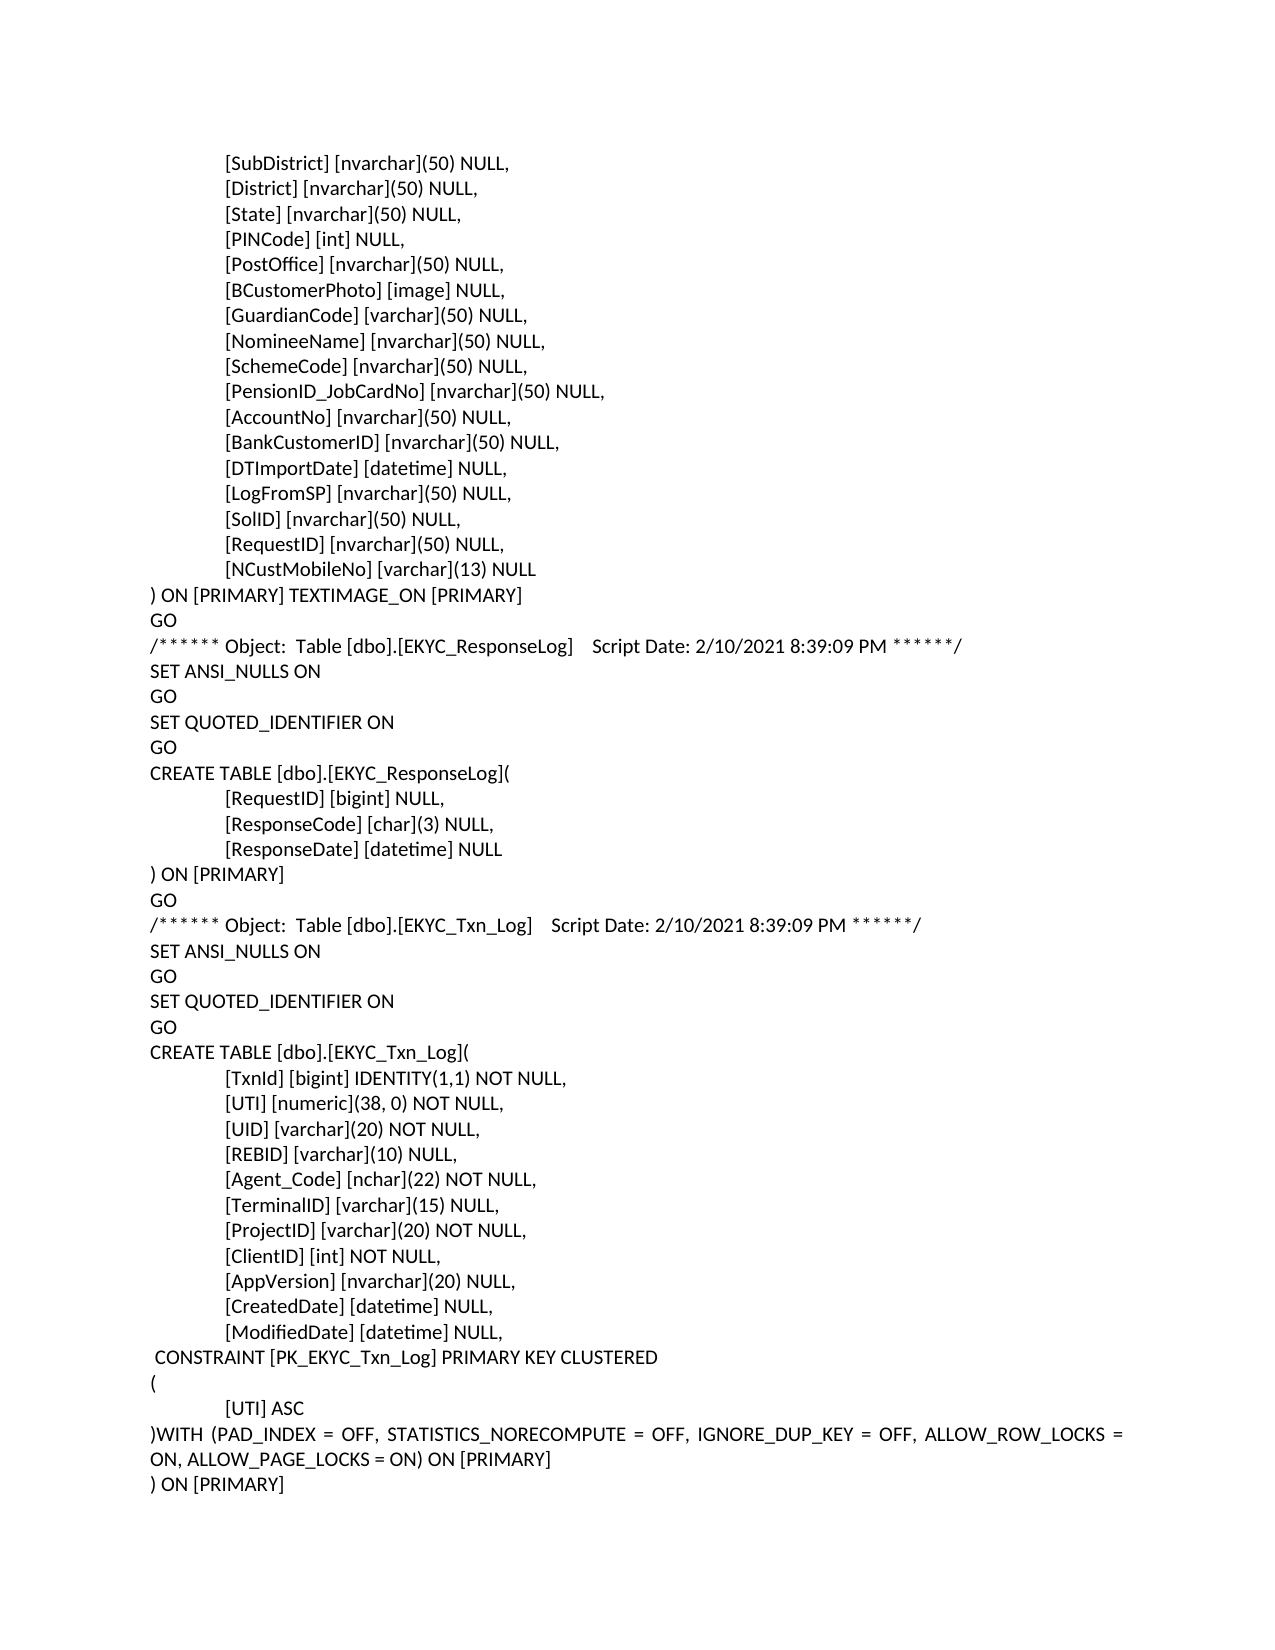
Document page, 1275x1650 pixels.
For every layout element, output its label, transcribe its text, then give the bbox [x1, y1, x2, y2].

text [LogFromSP] [nvarchar](50) NULL, [150, 480, 1125, 506]
text [SolID] [nvarchar](50) NULL, [150, 506, 1125, 531]
text [BCustomerPhoto] [image] NULL, [150, 277, 1125, 302]
text GO [150, 887, 1125, 912]
text [RequestID] [nvarchar](50) NULL, [150, 531, 1125, 557]
text ( [150, 1370, 1125, 1395]
text [AccountNo] [nvarchar](50) NULL, [150, 404, 1125, 429]
text [UTI] ASC [150, 1395, 1125, 1421]
text CREATE TABLE [dbo].[EKYC_ResponseLog]( [150, 760, 1125, 785]
text ) ON [PRIMARY] [150, 862, 1125, 887]
text CONSTRAINT [PK_EKYC_Txn_Log] PRIMARY KEY CLUSTERED [150, 1344, 1125, 1370]
text ) ON [PRIMARY] [150, 1472, 1125, 1497]
text [NomineeName] [nvarchar](50) NULL, [150, 328, 1125, 353]
text GO [150, 684, 1125, 709]
text [ModifiedDate] [datetime] NULL, [150, 1319, 1125, 1344]
text [State] [nvarchar](50) NULL, [150, 201, 1125, 226]
text [PostOffice] [nvarchar](50) NULL, [150, 252, 1125, 277]
text GO [150, 1014, 1125, 1039]
text GO [150, 734, 1125, 760]
text GO [150, 963, 1125, 989]
text [UTI] [numeric](38, 0) NOT NULL, [150, 1090, 1125, 1116]
text [ResponseCode] [char](3) NULL, [150, 811, 1125, 836]
text [RequestID] [bigint] NULL, [150, 785, 1125, 811]
text [DTImportDate] [datetime] NULL, [150, 455, 1125, 480]
text [GuardianCode] [varchar](50) NULL, [150, 302, 1125, 328]
text [AppVersion] [nvarchar](20) NULL, [150, 1268, 1125, 1294]
text /****** Object: Table [dbo].[EKYC_ResponseLog] Script Date: 2/10/2021 8:39:09 PM ******/ [150, 633, 1125, 658]
text [BankCustomerID] [nvarchar](50) NULL, [150, 429, 1125, 455]
text [CreatedDate] [datetime] NULL, [150, 1294, 1125, 1319]
text ) ON [PRIMARY] TEXTIMAGE_ON [PRIMARY] [150, 582, 1125, 607]
text [REBID] [varchar](10) NULL, [150, 1141, 1125, 1167]
text [PensionID_JobCardNo] [nvarchar](50) NULL, [150, 379, 1125, 404]
text [ResponseDate] [datetime] NULL [150, 836, 1125, 862]
text [Agent_Code] [nchar](22) NOT NULL, [150, 1167, 1125, 1192]
text [SubDistrict] [nvarchar](50) NULL, [150, 150, 1125, 175]
text GO [150, 607, 1125, 633]
text [NCustMobileNo] [varchar](13) NULL [150, 557, 1125, 582]
text [District] [nvarchar](50) NULL, [150, 175, 1125, 201]
text [ClientID] [int] NOT NULL, [150, 1243, 1125, 1268]
text )WITH (PAD_INDEX = OFF, STATISTICS_NORECOMPUTE = OFF, IGNORE_DUP_KEY = OFF, ALLOW_ROW_LOCKS = ON, ALLOW_PAGE_LOCKS = ON) ON [PRIMARY] [150, 1421, 1125, 1472]
text SET QUOTED_IDENTIFIER ON [150, 989, 1125, 1014]
text [ProjectID] [varchar](20) NOT NULL, [150, 1217, 1125, 1243]
text SET ANSI_NULLS ON [150, 658, 1125, 684]
text /****** Object: Table [dbo].[EKYC_Txn_Log] Script Date: 2/10/2021 8:39:09 PM ******/ [150, 912, 1125, 938]
text [TerminalID] [varchar](15) NULL, [150, 1192, 1125, 1217]
text CREATE TABLE [dbo].[EKYC_Txn_Log]( [150, 1039, 1125, 1065]
text SET ANSI_NULLS ON [150, 938, 1125, 963]
text SET QUOTED_IDENTIFIER ON [150, 709, 1125, 734]
text [PINCode] [int] NULL, [150, 226, 1125, 252]
text [TxnId] [bigint] IDENTITY(1,1) NOT NULL, [150, 1065, 1125, 1090]
text [UID] [varchar](20) NOT NULL, [150, 1116, 1125, 1141]
text [SchemeCode] [nvarchar](50) NULL, [150, 353, 1125, 379]
